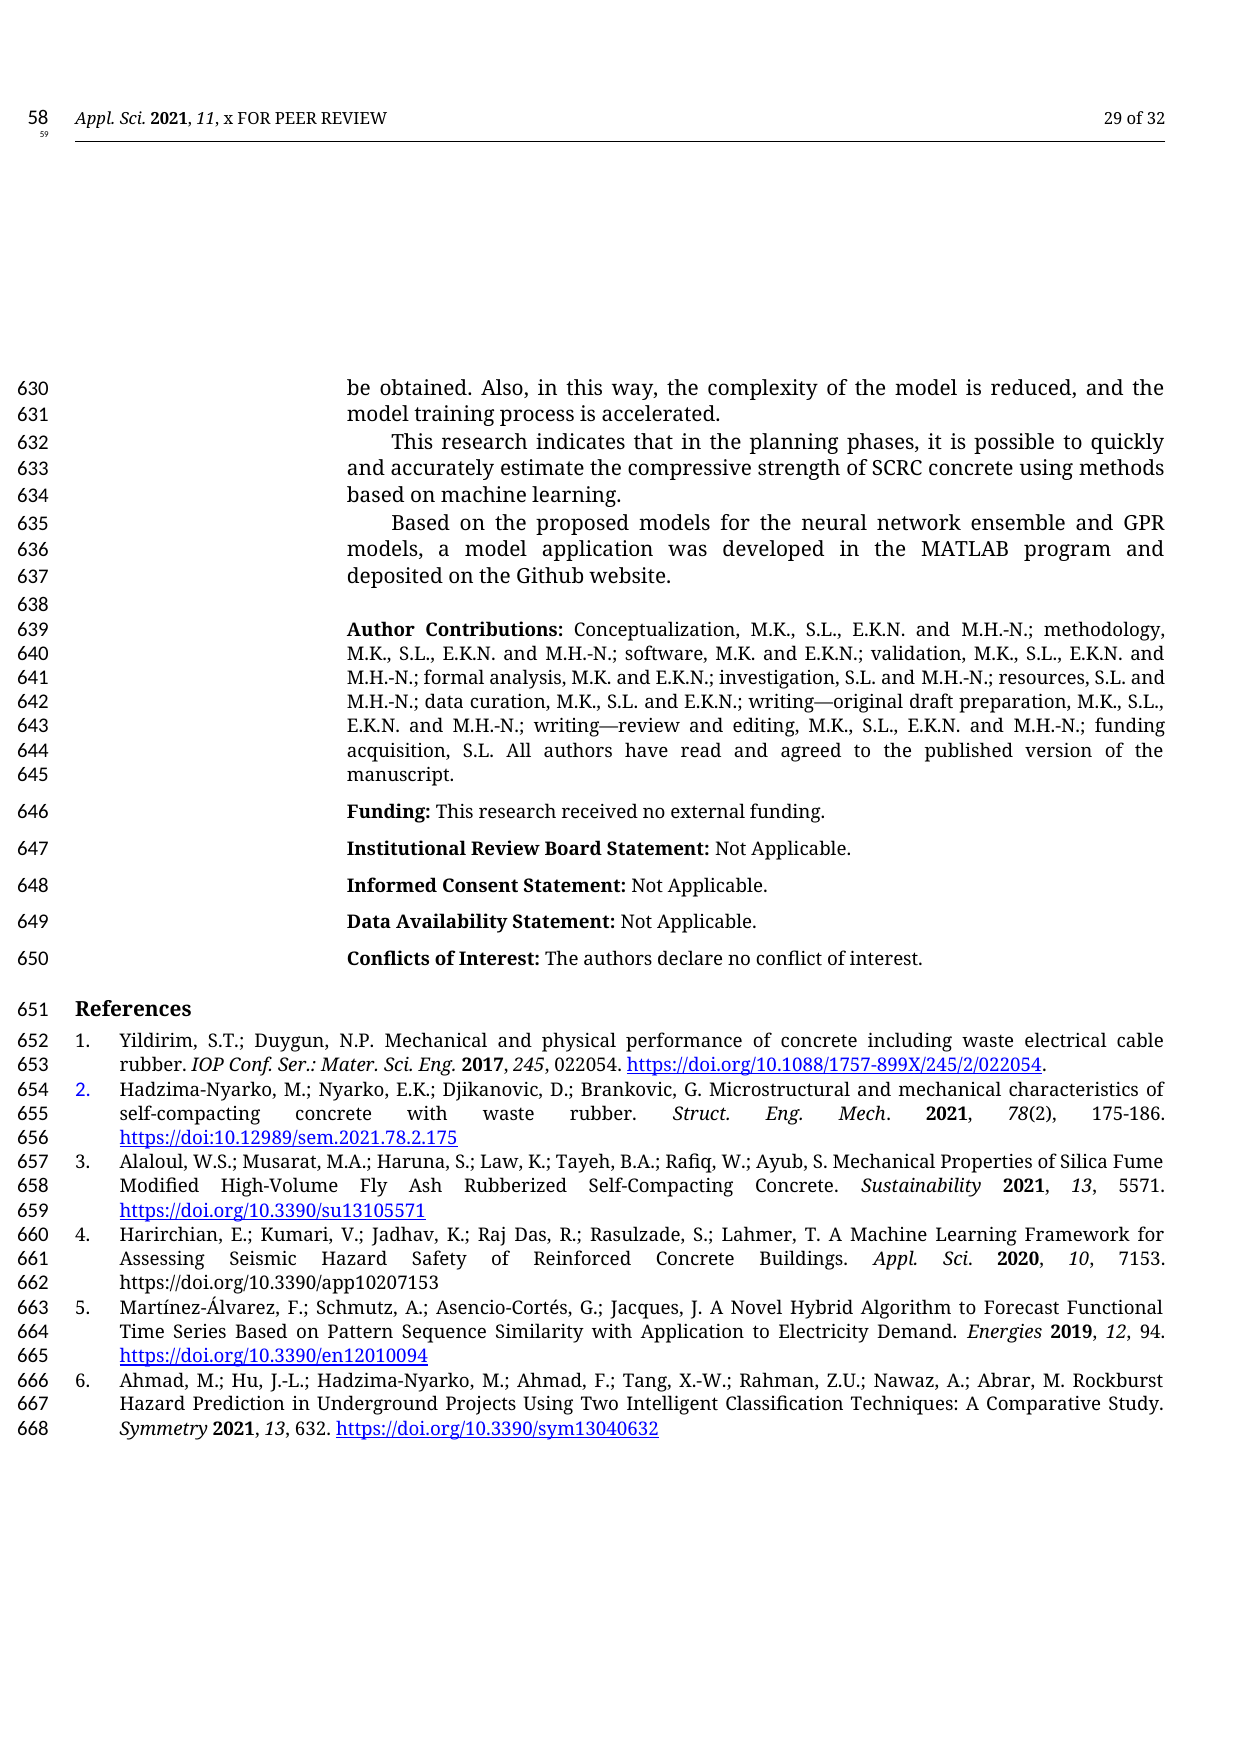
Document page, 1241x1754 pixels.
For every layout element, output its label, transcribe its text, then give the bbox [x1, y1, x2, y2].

text Funding: This research received no external funding. [347, 799, 1165, 823]
subtitle References [75, 995, 1165, 1022]
text Hadzima-Nyarko, M.; Nyarko, E.K.; Djikanovic, D.; Brankovic, G. Microstructural and mechanical characteristics of self-compacting concrete with waste rubber. Struct. Eng. Mech. 2021, 78(2), 175-186. https://doi:10.12989/sem.2021.78.2.175 [75, 1077, 1165, 1150]
text Author Contributions: Conceptualization, M.K., S.L., E.K.N. and M.H.-N.; methodology, M.K., S.L., E.K.N. and M.H.-N.; software, M.K. and E.K.N.; validation, M.K., S.L., E.K.N. and M.H.-N.; formal analysis, M.K. and E.K.N.; investigation, S.L. and M.H.-N.; resources, S.L. and M.H.-N.; data curation, M.K., S.L. and E.K.N.; writing—original draft preparation, M.K., S.L., E.K.N. and M.H.-N.; writing—review and editing, M.K., S.L., E.K.N. and M.H.-N.; funding acquisition, S.L. All authors have read and agreed to the published version of the manuscript. [347, 617, 1165, 787]
text Institutional Review Board Statement: Not Applicable. [347, 836, 1165, 860]
text Based on the proposed models for the neural network ensemble and GPR models, a model application was developed in the MATLAB program and deposited on the Github website. [347, 509, 1165, 590]
text Alaloul, W.S.; Musarat, M.A.; Haruna, S.; Law, K.; Tayeh, B.A.; Rafiq, W.; Ayub, S. Mechanical Properties of Silica Fume Modified High-Volume Fly Ash Rubberized Self-Compacting Concrete. Sustainability 2021, 13, 5571. https://doi.org/10.3390/su13105571 [75, 1150, 1165, 1222]
text Conflicts of Interest: The authors declare no conflict of interest. [347, 946, 1165, 970]
text Yildirim, S.T.; Duygun, N.P. Mechanical and physical performance of concrete including waste electrical cable rubber. IOP Conf. Ser.: Mater. Sci. Eng. 2017, 245, 022054. https://doi.org/10.1088/1757-899X/245/2/022054. [75, 1028, 1165, 1077]
text Informed Consent Statement: Not Applicable. [347, 873, 1165, 897]
text Martínez-Álvarez, F.; Schmutz, A.; Asencio-Cortés, G.; Jacques, J. A Novel Hybrid Algorithm to Forecast Functional Time Series Based on Pattern Sequence Similarity with Application to Electricity Demand. Energies 2019, 12, 94. https://doi.org/10.3390/en12010094 [75, 1295, 1165, 1368]
text Data Availability Statement: Not Applicable. [347, 909, 1165, 933]
text Harirchian, E.; Kumari, V.; Jadhav, K.; Raj Das, R.; Rasulzade, S.; Lahmer, T. A Machine Learning Framework for Assessing Seismic Hazard Safety of Reinforced Concrete Buildings. Appl. Sci. 2020, 10, 7153. https://doi.org/10.3390/app10207153 [75, 1222, 1165, 1295]
text Ahmad, M.; Hu, J.-L.; Hadzima-Nyarko, M.; Ahmad, F.; Tang, X.-W.; Rahman, Z.U.; Nawaz, A.; Abrar, M. Rockburst Hazard Prediction in Underground Projects Using Two Intelligent Classification Techniques: A Comparative Study. Symmetry 2021, 13, 632. https://doi.org/10.3390/sym13040632 [75, 1368, 1165, 1441]
text This research indicates that in the planning phases, it is possible to quickly and accurately estimate the compressive strength of SCRC concrete using methods based on machine learning. [347, 428, 1165, 509]
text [347, 374, 1165, 428]
